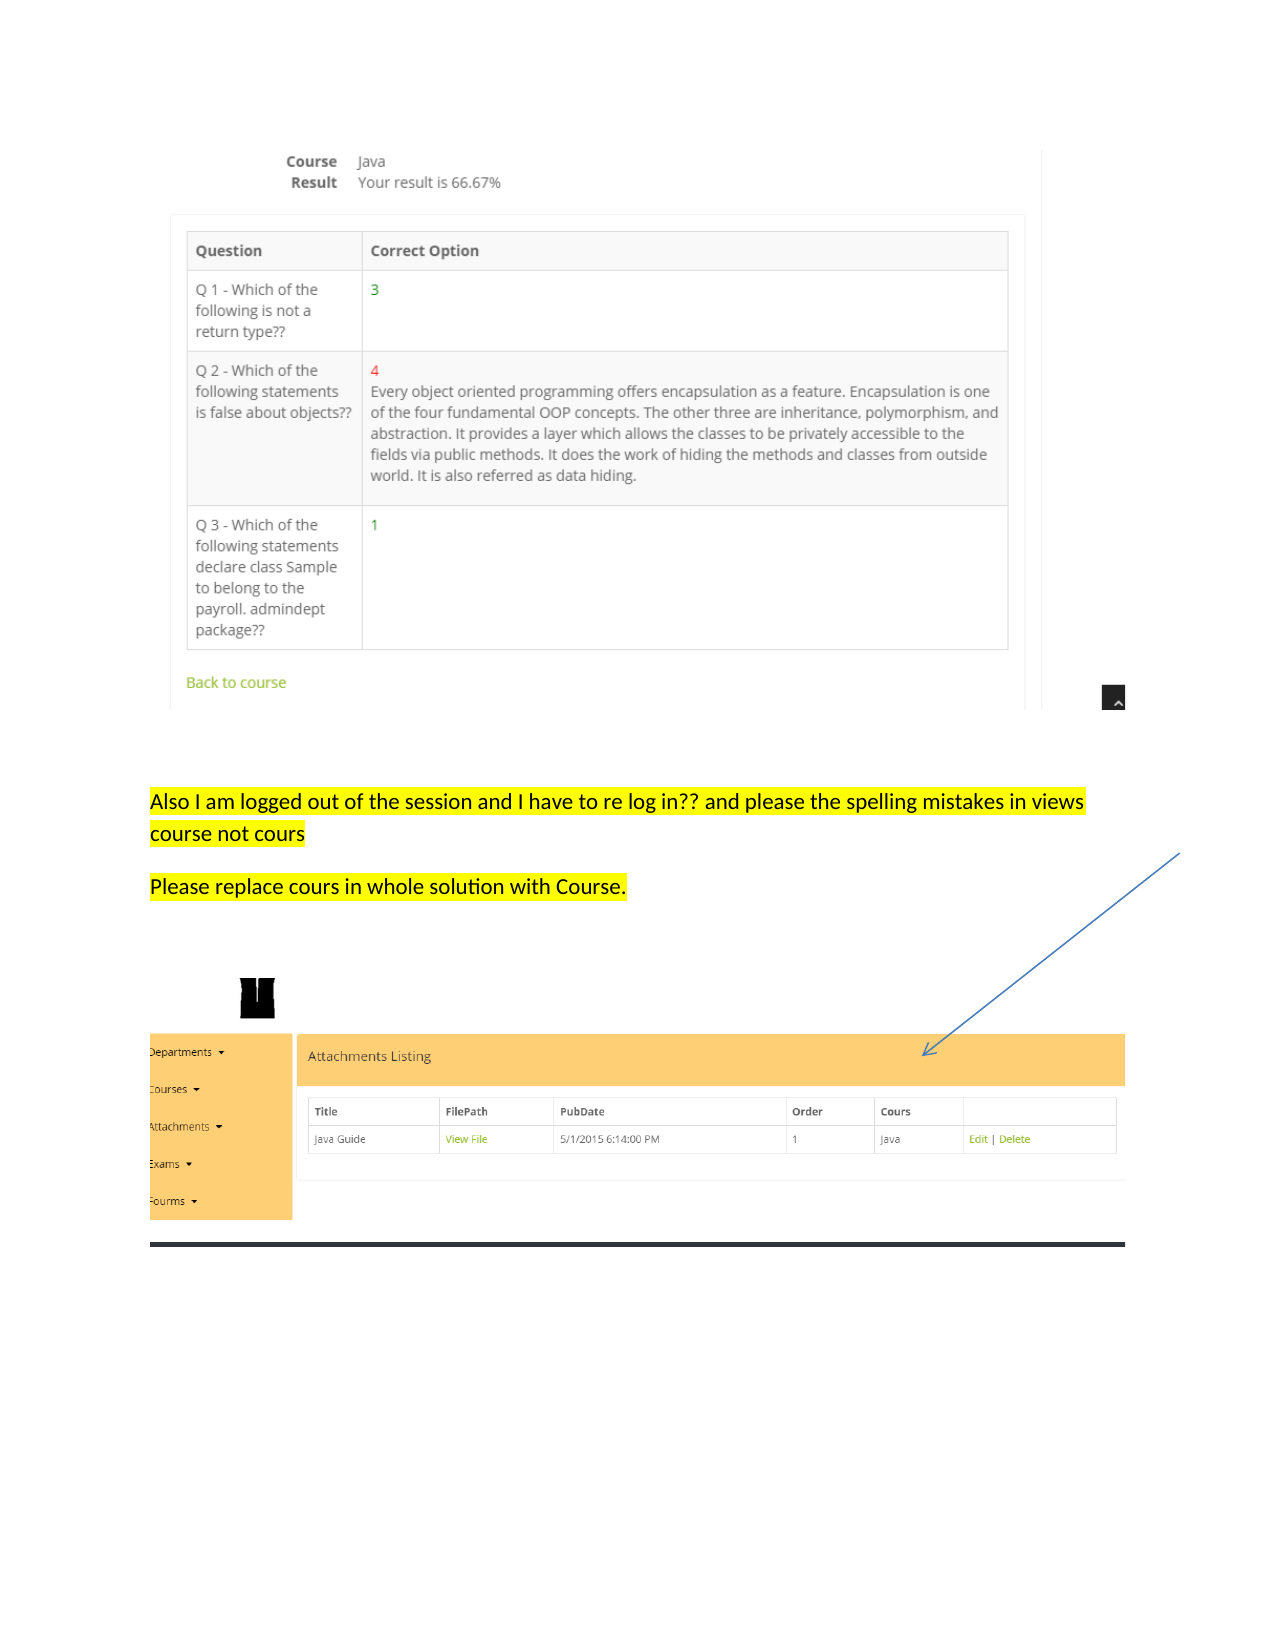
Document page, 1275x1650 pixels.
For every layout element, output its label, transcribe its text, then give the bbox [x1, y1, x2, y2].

picture [150, 150, 1125, 710]
text Please replace cours in whole solution with Course. [150, 872, 1125, 901]
text Also I am logged out of the session and I have to re log in?? and please the spelling mistakes in views course not cours [150, 787, 1125, 847]
picture [150, 978, 1125, 1247]
